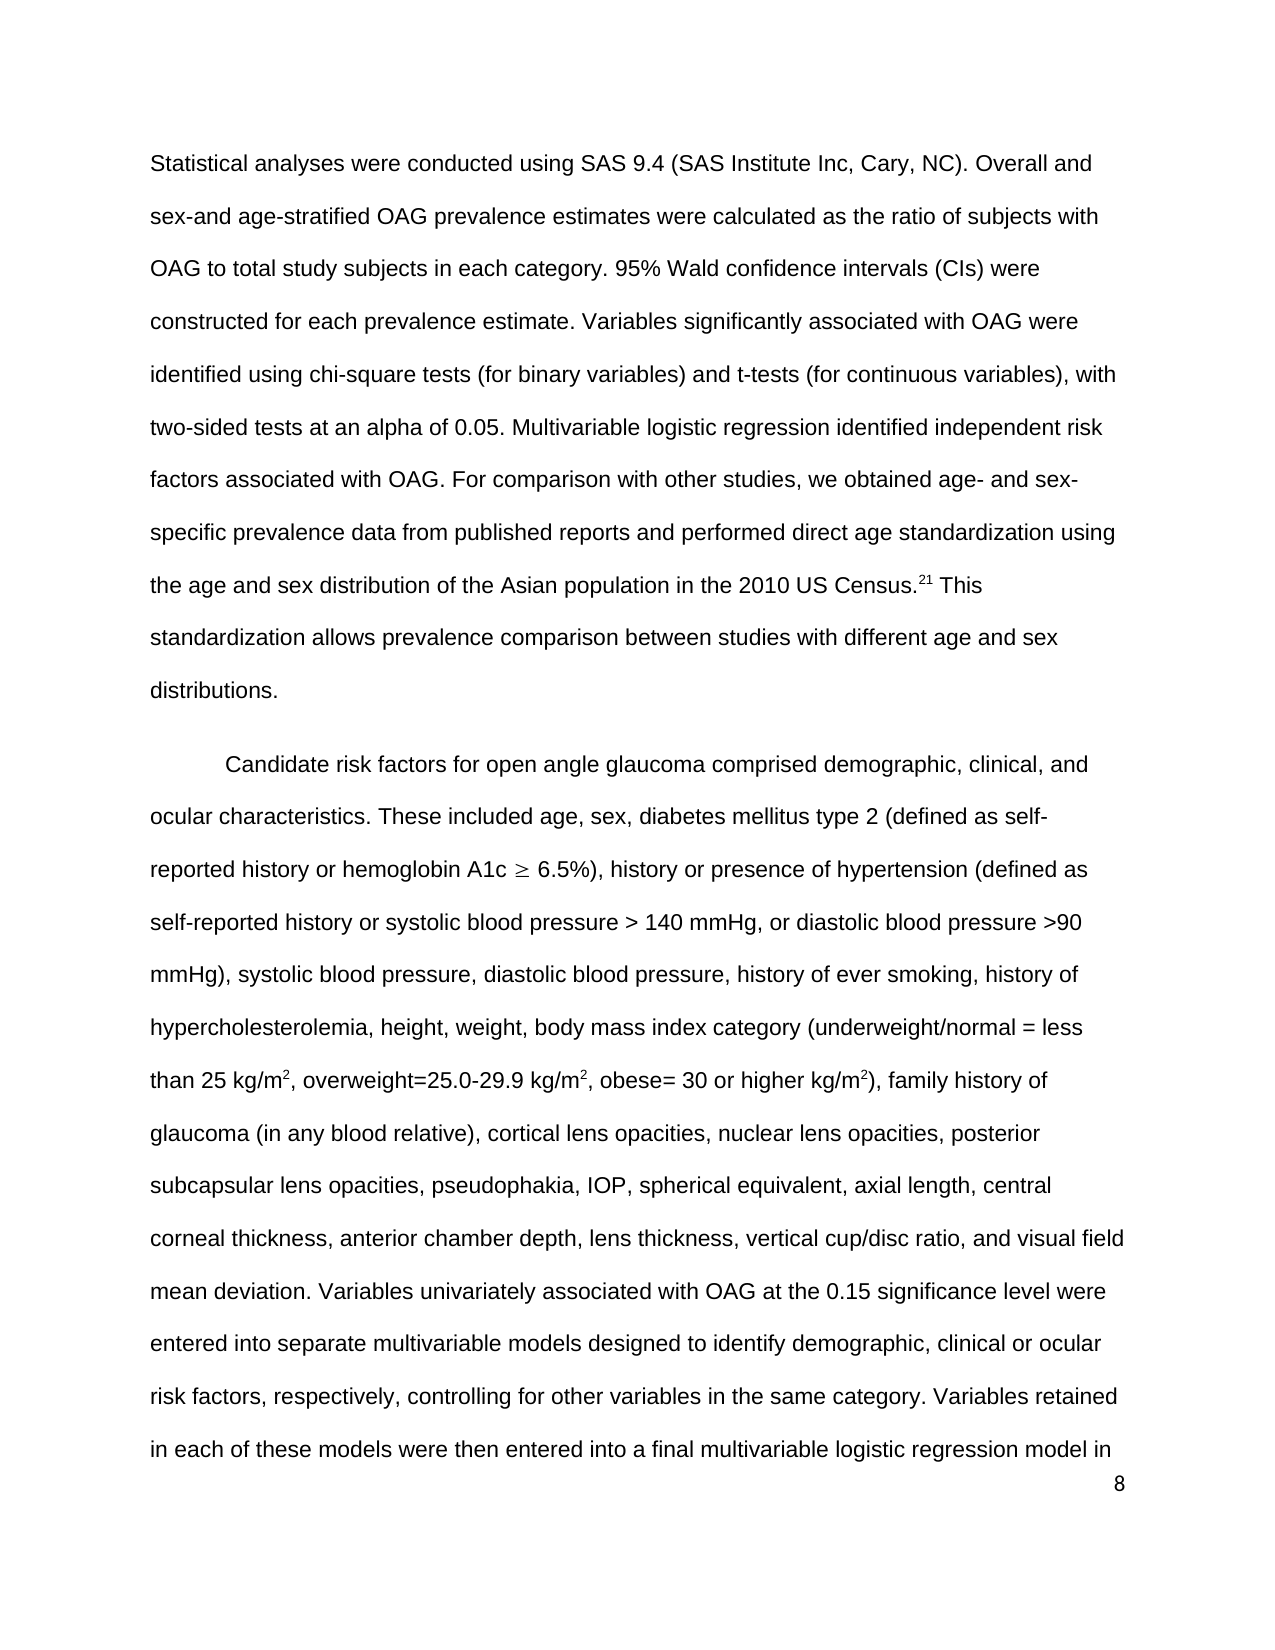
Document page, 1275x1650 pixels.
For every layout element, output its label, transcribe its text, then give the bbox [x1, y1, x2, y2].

text Statistical analyses were conducted using SAS 9.4 (SAS Institute Inc, Cary, NC). Overall and sex-and age-stratified OAG prevalence estimates were calculated as the ratio of subjects with OAG to total study subjects in each category. 95% Wald confidence intervals (CIs) were constructed for each prevalence estimate. Variables significantly associated with OAG were identified using chi-square tests (for binary variables) and t-tests (for continuous variables), with two-sided tests at an alpha of 0.05. Multivariable logistic regression identified independent risk factors associated with OAG. For comparison with other studies, we obtained age- and sex-specific prevalence data from published reports and performed direct age standardization using the age and sex distribution of the Asian population in the 2010 US Census.21 This standardization allows prevalence comparison between studies with different age and sex distributions. [150, 150, 1125, 703]
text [150, 751, 1125, 1462]
